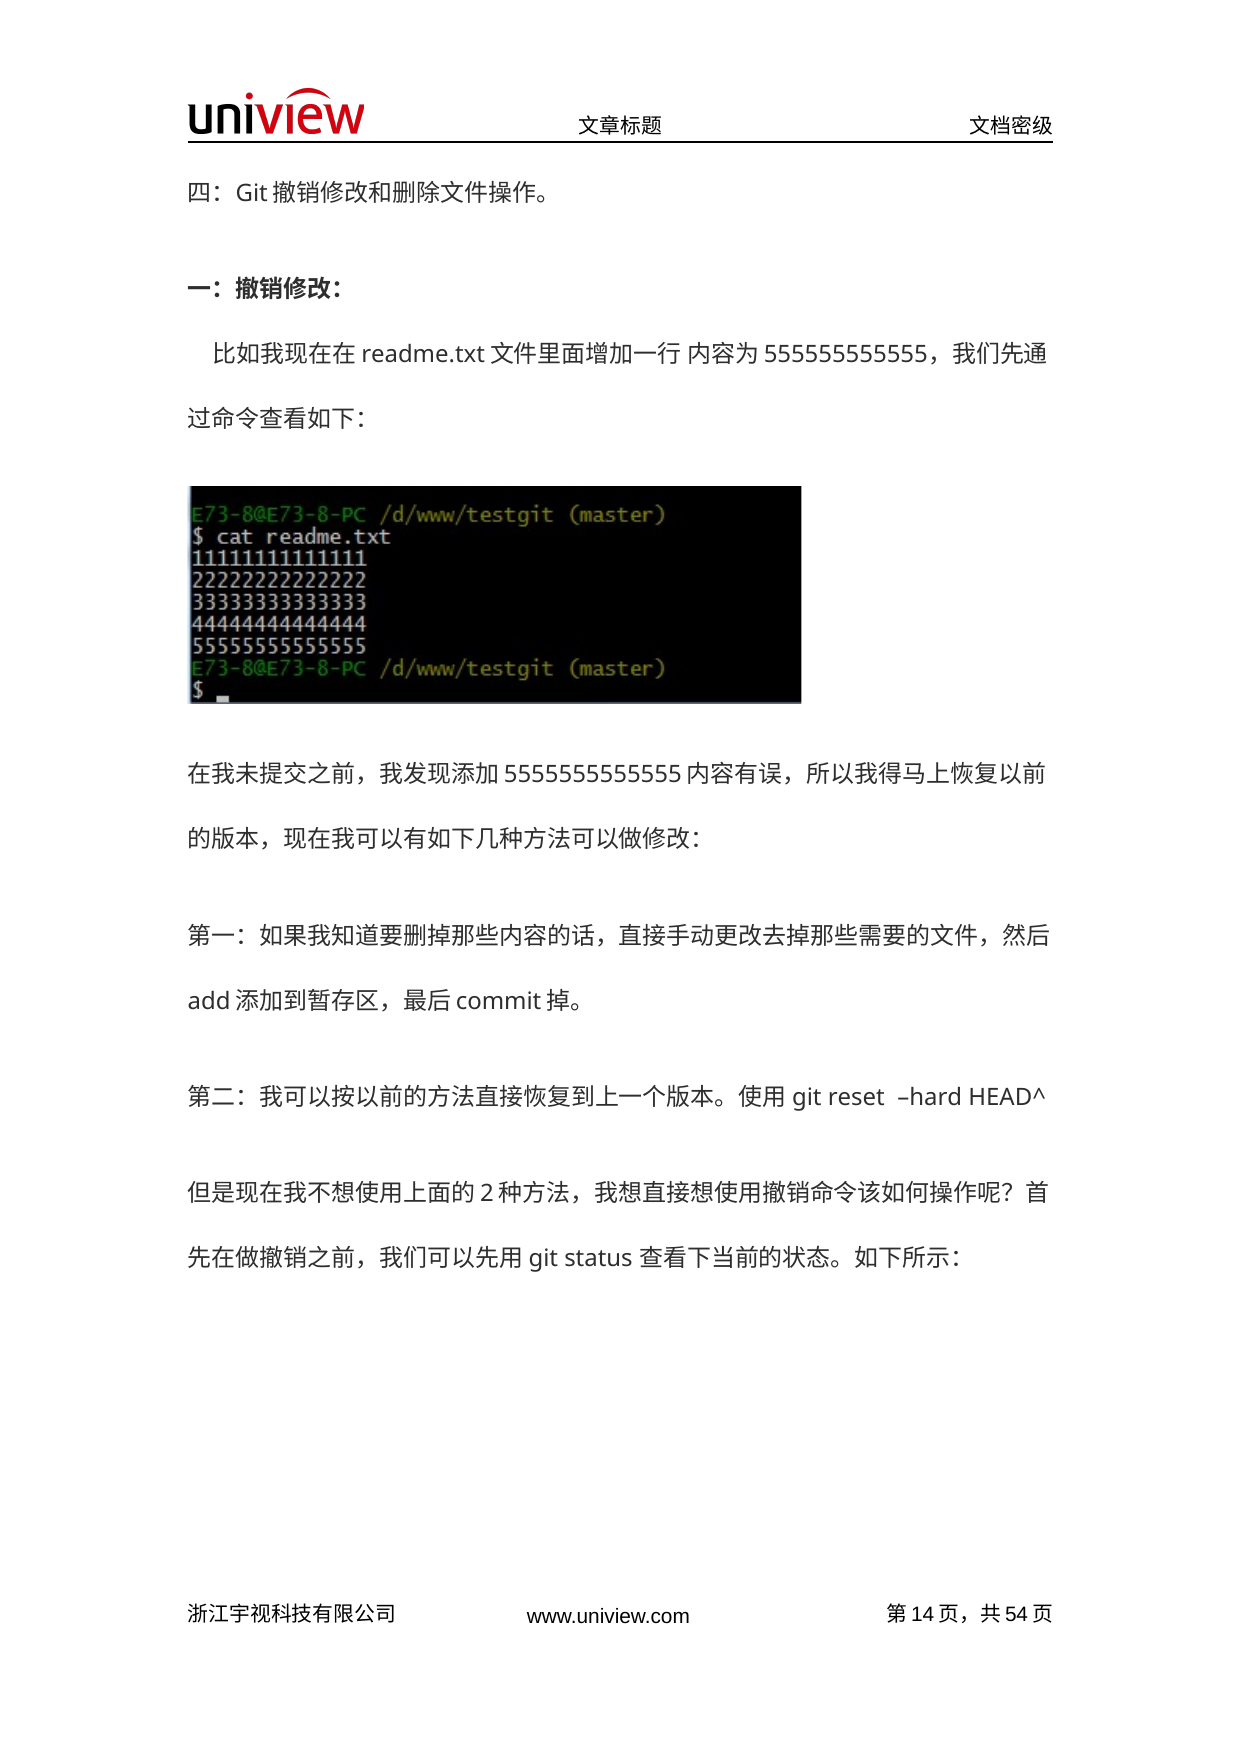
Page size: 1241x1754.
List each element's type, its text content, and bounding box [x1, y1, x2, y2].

picture [187, 486, 802, 704]
text 一：撤销修改： [187, 255, 1053, 320]
text 比如我现在在readme.txt文件里面增加一行 内容为555555555555，我们先通过命令查看如下： [187, 320, 1053, 450]
picture [187, 88, 364, 134]
text 四：Git撤销修改和删除文件操作。 [187, 159, 1053, 224]
text 第一：如果我知道要删掉那些内容的话，直接手动更改去掉那些需要的文件，然后add添加到暂存区，最后commit掉。 [187, 901, 1053, 1031]
text 在我未提交之前，我发现添加5555555555555内容有误，所以我得马上恢复以前的版本，现在我可以有如下几种方法可以做修改： [187, 740, 1053, 870]
text 但是现在我不想使用上面的2种方法，我想直接想使用撤销命令该如何操作呢？首先在做撤销之前，我们可以先用 git status 查看下当前的状态。如下所示： [187, 1159, 1053, 1289]
text 第二：我可以按以前的方法直接恢复到上一个版本。使用 git reset –hard HEAD^ [187, 1062, 1053, 1127]
